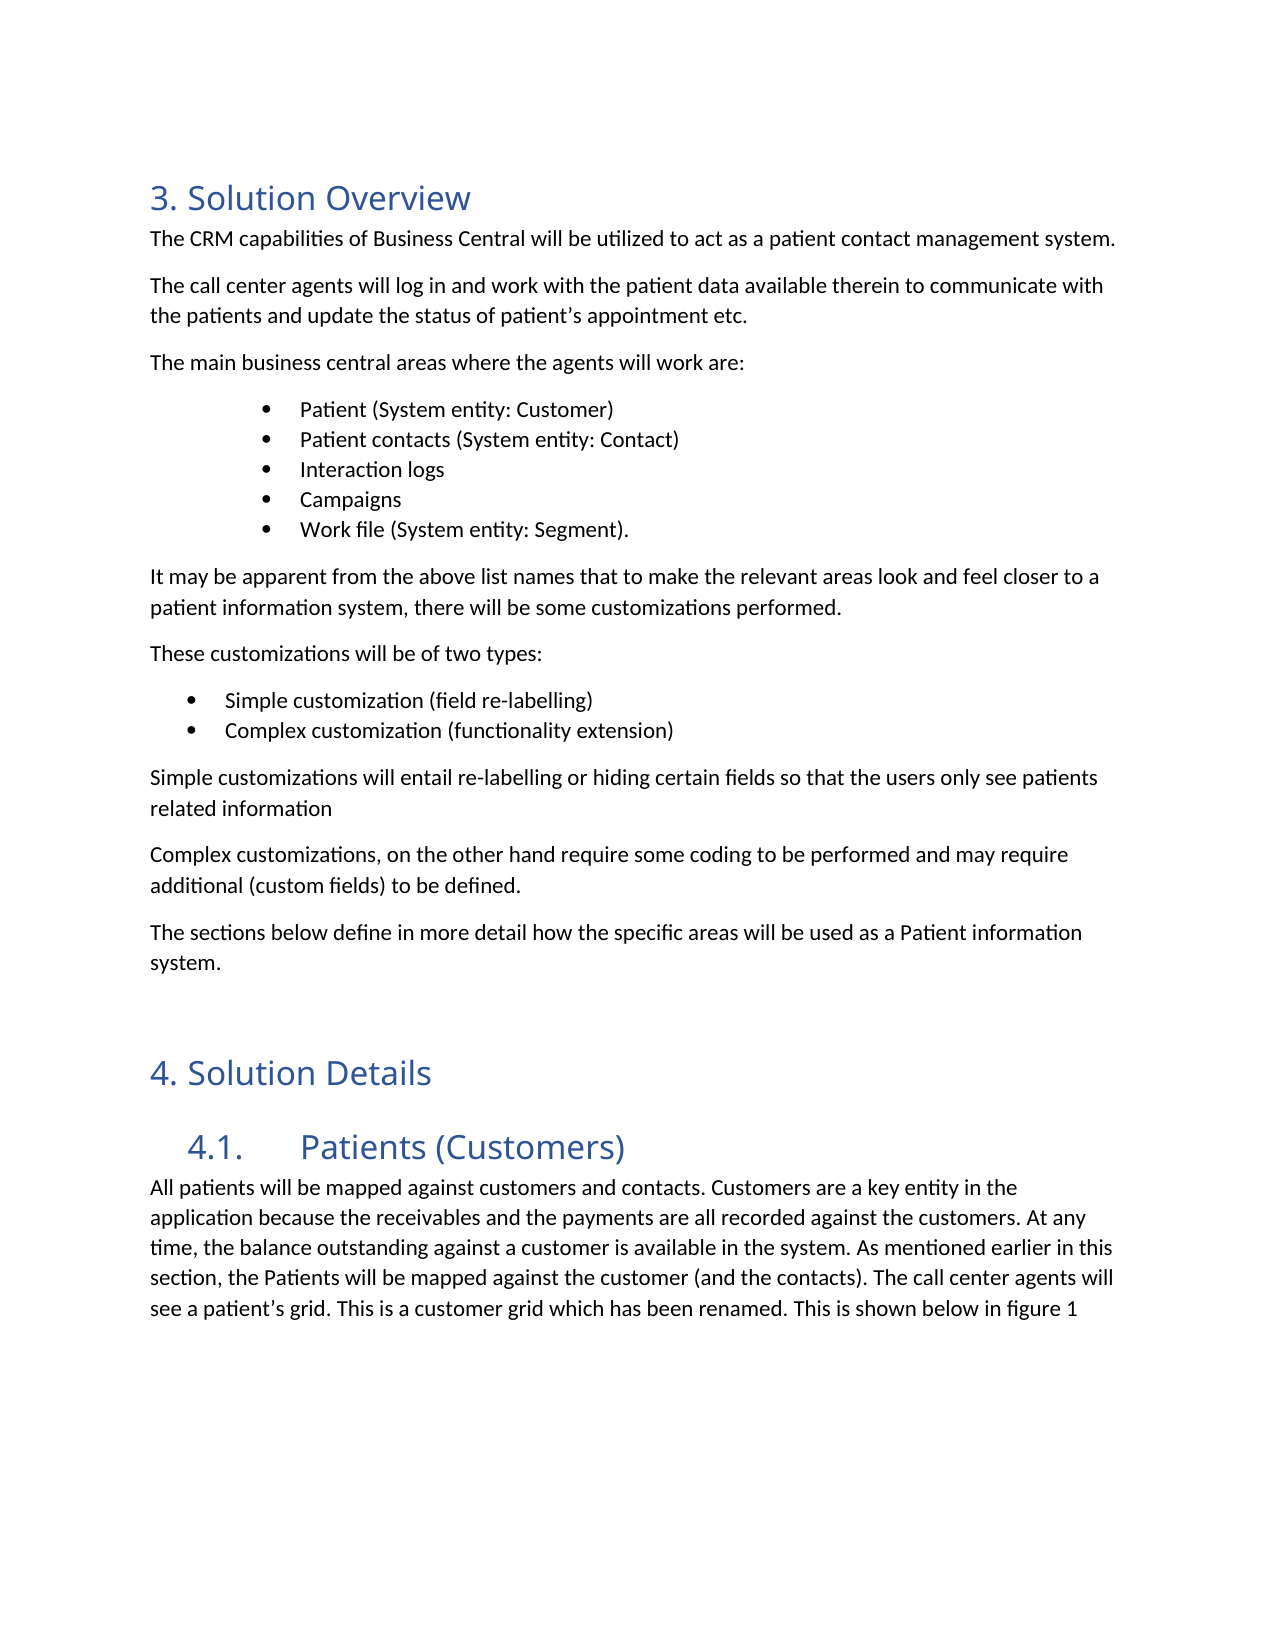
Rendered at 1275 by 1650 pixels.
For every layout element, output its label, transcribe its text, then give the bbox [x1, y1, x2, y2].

text These customizations will be of two types: [150, 639, 1125, 668]
text The CRM capabilities of Business Central will be utilized to act as a patient contact management system. [150, 224, 1125, 252]
text The main business central areas where the agents will work are: [150, 348, 1125, 376]
list Work file (System entity: Segment). [262, 516, 1125, 544]
text Complex customizations, on the other hand require some coding to be performed and may require additional (custom fields) to be defined. [150, 841, 1125, 899]
text All patients will be mapped against customers and contacts. Customers are a key entity in the application because the receivables and the payments are all recorded against the customers. At any time, the balance outstanding against a customer is available in the system. As mentioned earlier in this section, the Patients will be mapped against the customer (and the contacts). The call center agents will see a patient’s grid. This is a customer grid which has been renamed. This is shown below in figure 1 [150, 1173, 1125, 1322]
text It may be apparent from the above list names that to make the relevant areas look and feel closer to a patient information system, there will be some customizations performed. [150, 562, 1125, 621]
list Complex customization (functionality extension) [187, 717, 1125, 745]
subtitle Patients (Customers) [187, 1124, 1125, 1169]
text The sections below define in more detail how the specific areas will be used as a Patient information system. [150, 918, 1125, 976]
subtitle Solution Overview [150, 175, 1125, 220]
list Patient contacts (System entity: Contact) [262, 425, 1125, 453]
text The call center agents will log in and work with the patient data available therein to communicate with the patients and update the status of patient’s appointment etc. [150, 271, 1125, 329]
list Campaigns [262, 485, 1125, 513]
text Simple customizations will entail re-labelling or hiding certain fields so that the users only see patients related information [150, 763, 1125, 822]
list Interaction logs [262, 455, 1125, 483]
subtitle Solution Details [150, 1050, 1125, 1095]
list Simple customization (field re-labelling) [187, 686, 1125, 714]
list Patient (System entity: Customer) [262, 395, 1125, 423]
